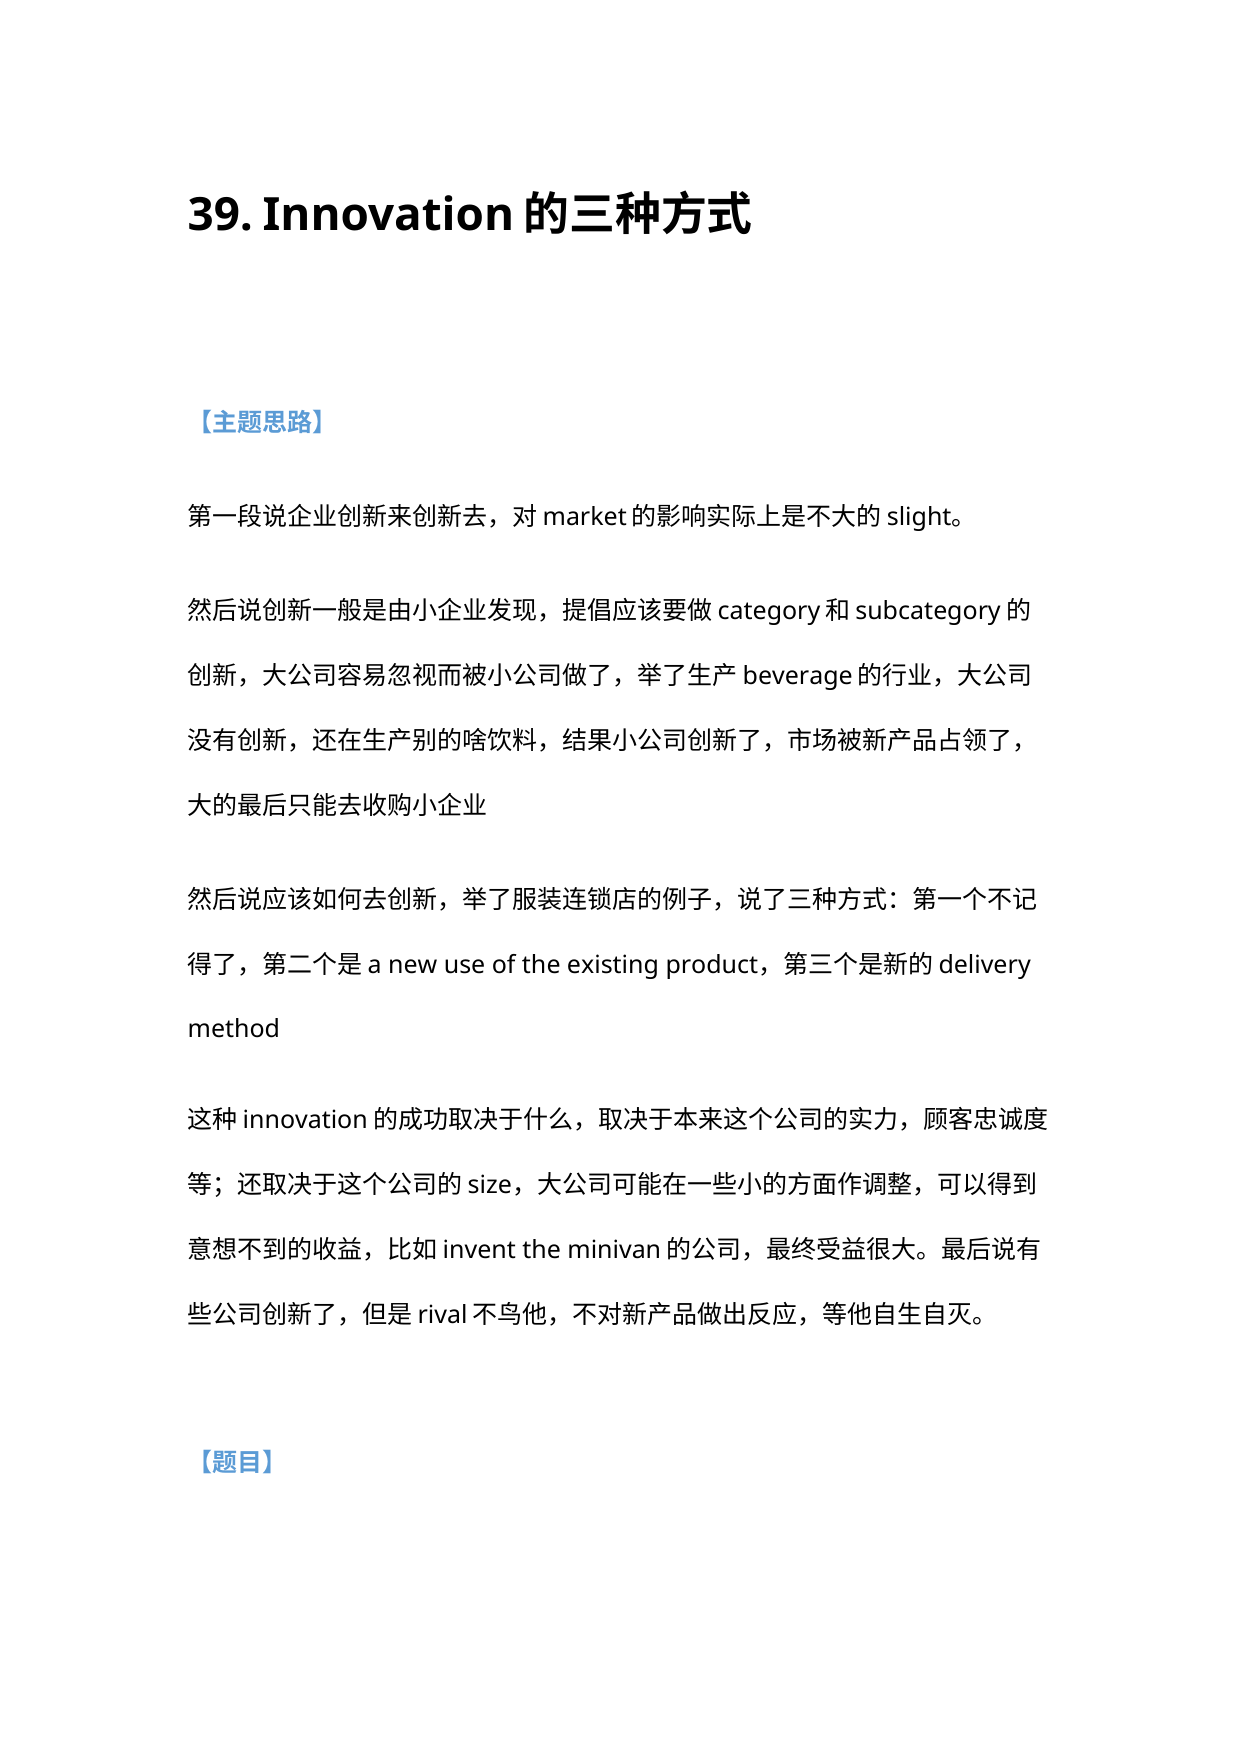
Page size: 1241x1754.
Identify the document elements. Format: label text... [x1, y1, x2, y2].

text 【题目】 [187, 1428, 1053, 1493]
text 【主题思路】 [187, 388, 1053, 453]
text 这种innovation的成功取决于什么，取决于本来这个公司的实力，顾客忠诚度等；还取决于这个公司的size，大公司可能在一些小的方面作调整，可以得到意想不到的收益，比如invent the minivan的公司，最终受益很大。最后说有些公司创新了，但是rival不鸟他，不对新产品做出反应，等他自生自灭。 [187, 1085, 1053, 1345]
text 第一段说企业创新来创新去，对market的影响实际上是不大的slight。 [187, 482, 1053, 547]
subtitle Innovation的三种方式 [187, 162, 1053, 259]
text 然后说应该如何去创新，举了服装连锁店的例子，说了三种方式：第一个不记得了，第二个是a new use of the existing product，第三个是新的delivery method [187, 865, 1053, 1060]
text 然后说创新一般是由小企业发现，提倡应该要做category和subcategory的创新，大公司容易忽视而被小公司做了，举了生产beverage的行业，大公司没有创新，还在生产别的啥饮料，结果小公司创新了，市场被新产品占领了，大的最后只能去收购小企业 [187, 576, 1053, 836]
